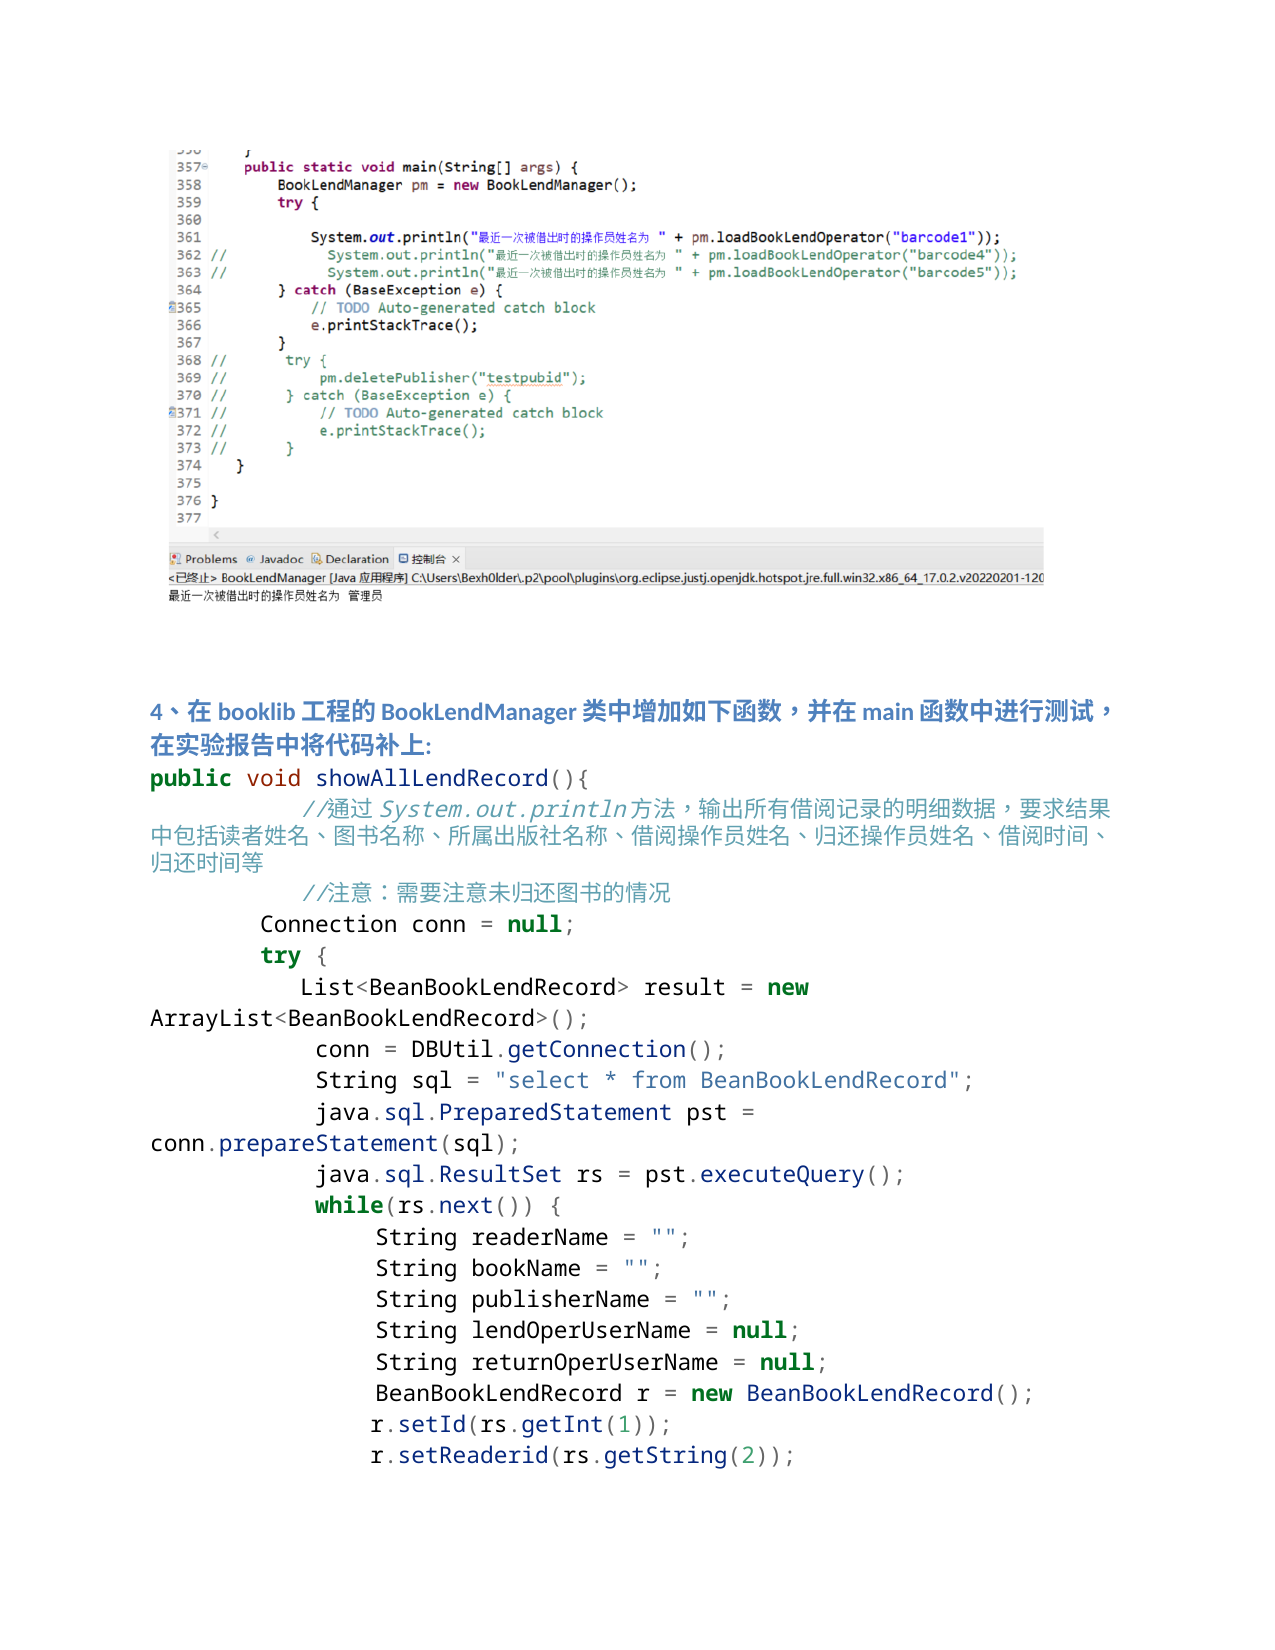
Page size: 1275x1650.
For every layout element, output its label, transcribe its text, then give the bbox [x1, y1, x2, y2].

picture [168, 150, 1044, 624]
subtitle 4、在booklib工程的BookLendManager类中增加如下函数，并在main函数中进行测试，在实验报告中将代码补上: [150, 693, 1125, 762]
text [150, 762, 1125, 1471]
